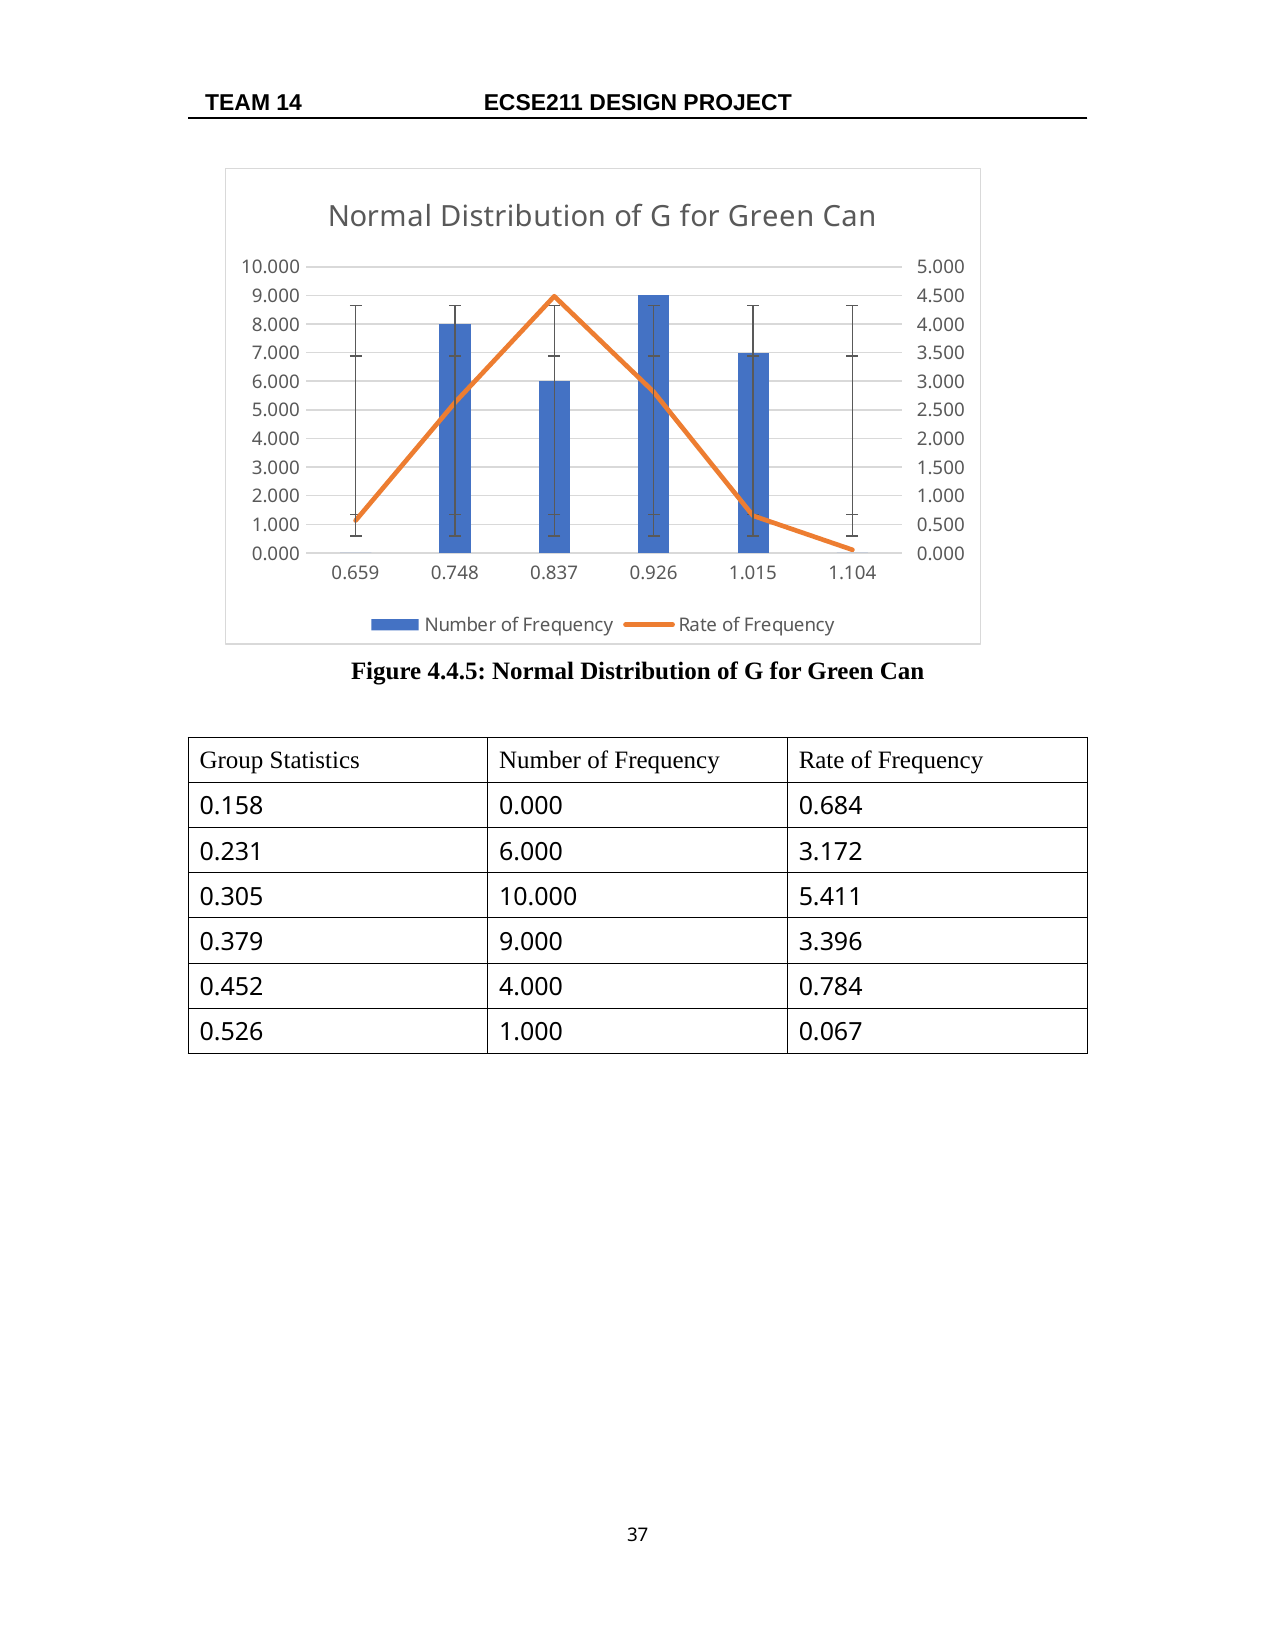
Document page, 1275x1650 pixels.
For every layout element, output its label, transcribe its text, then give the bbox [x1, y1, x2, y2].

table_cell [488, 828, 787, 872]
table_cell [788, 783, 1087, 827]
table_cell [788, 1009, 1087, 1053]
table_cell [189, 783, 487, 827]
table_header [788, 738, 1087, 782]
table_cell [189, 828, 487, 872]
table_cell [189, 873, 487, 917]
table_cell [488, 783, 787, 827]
text Figure 4.4.5: Normal Distribution of G for Green Can [187, 649, 1087, 693]
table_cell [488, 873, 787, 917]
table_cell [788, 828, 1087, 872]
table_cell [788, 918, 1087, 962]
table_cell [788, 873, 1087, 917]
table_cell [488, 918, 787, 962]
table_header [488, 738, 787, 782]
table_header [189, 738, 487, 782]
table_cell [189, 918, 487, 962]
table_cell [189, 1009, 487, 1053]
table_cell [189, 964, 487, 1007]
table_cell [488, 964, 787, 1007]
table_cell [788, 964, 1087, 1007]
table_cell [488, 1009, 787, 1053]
